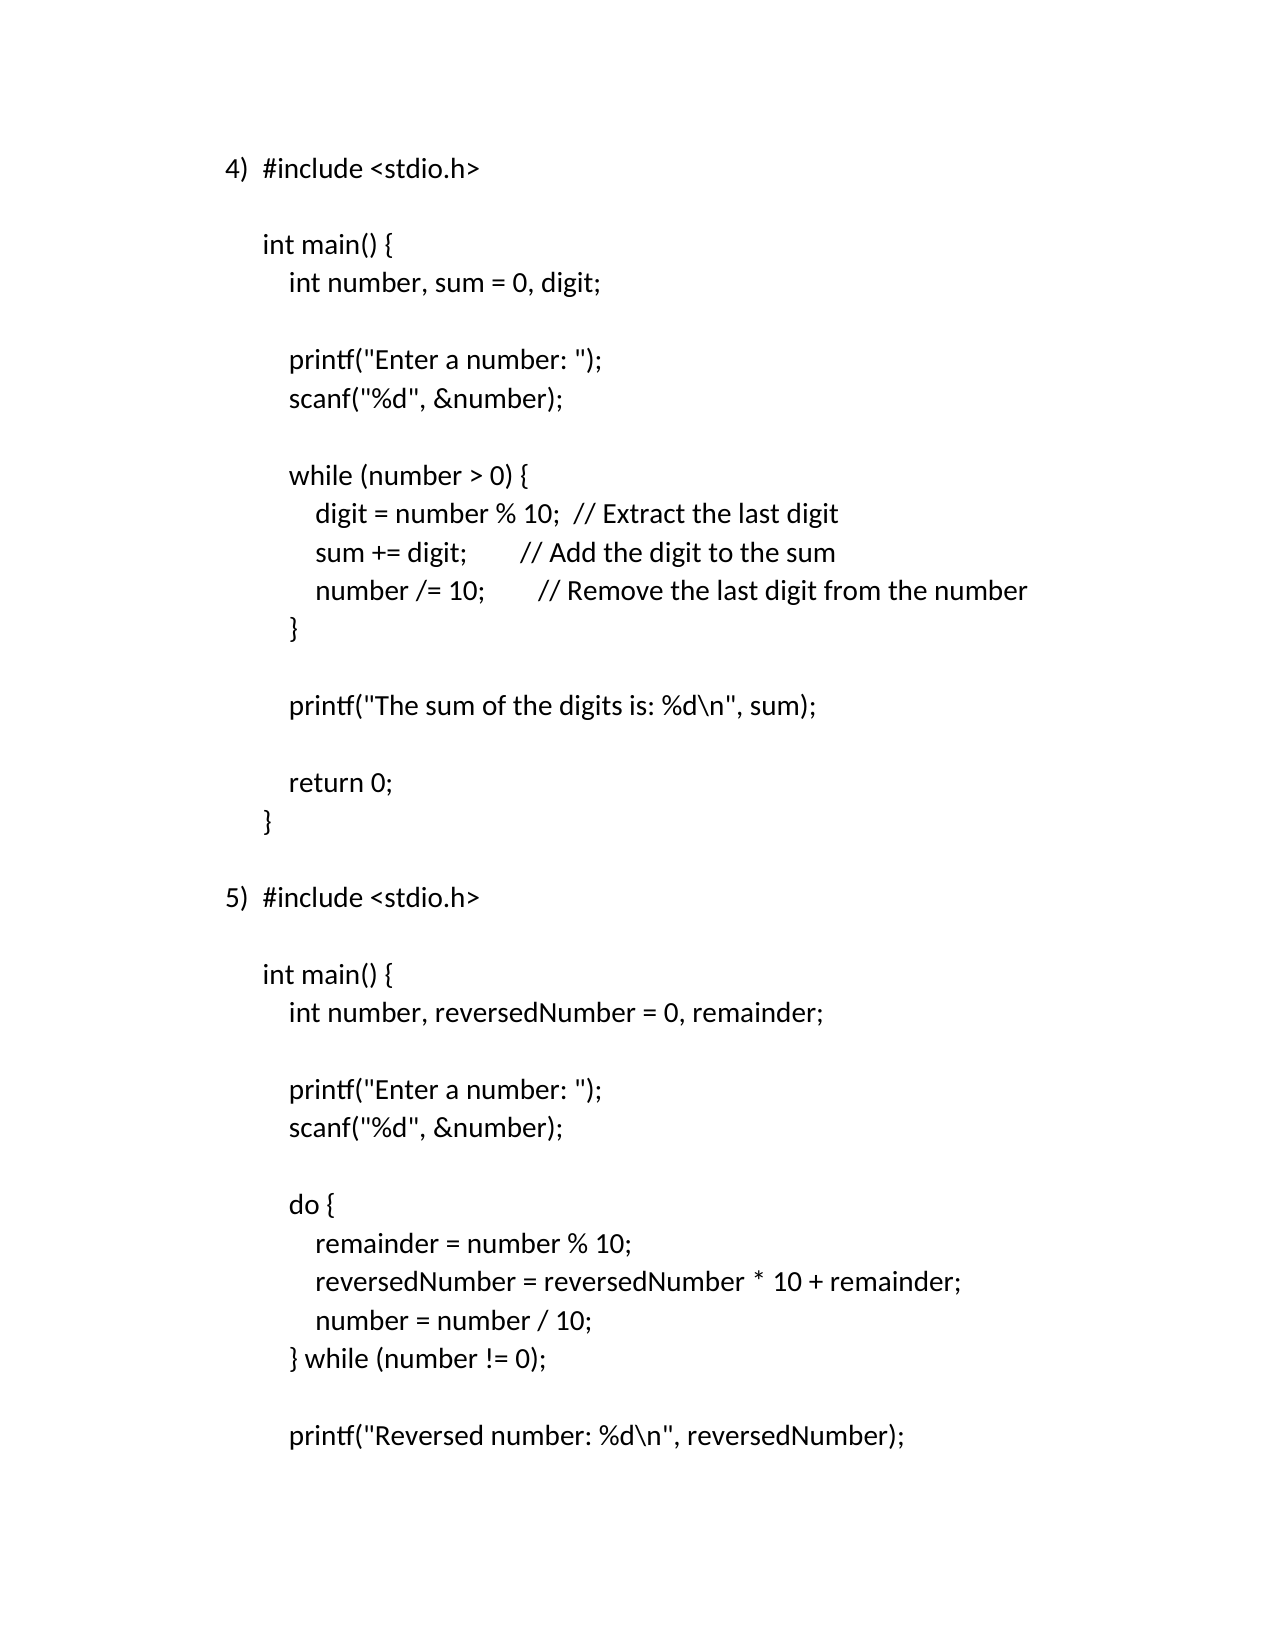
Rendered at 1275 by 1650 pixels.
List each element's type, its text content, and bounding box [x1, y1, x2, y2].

list scanf("%d", &number); [262, 1109, 1125, 1145]
list int number, sum = 0, digit; [262, 264, 1125, 300]
list number /= 10; // Remove the last digit from the number [262, 572, 1125, 608]
list } [262, 611, 1125, 646]
list int number, reversedNumber = 0, remainder; [262, 994, 1125, 1030]
list do { [262, 1186, 1125, 1222]
list printf("The sum of the digits is: %d\n", sum); [262, 687, 1125, 723]
list sum += digit; // Add the digit to the sum [262, 534, 1125, 569]
list #include <stdio.h> [225, 150, 1125, 186]
list int main() { [262, 226, 1125, 262]
list int main() { [262, 956, 1125, 991]
list return 0; [262, 764, 1125, 800]
list } [262, 803, 1125, 838]
list printf("Enter a number: "); [262, 1071, 1125, 1107]
list #include <stdio.h> [225, 879, 1125, 915]
list printf("Enter a number: "); [262, 341, 1125, 377]
list digit = number % 10; // Extract the last digit [262, 495, 1125, 531]
list reversedNumber = reversedNumber * 10 + remainder; [262, 1263, 1125, 1299]
list } while (number != 0); [262, 1340, 1125, 1376]
list scanf("%d", &number); [262, 380, 1125, 416]
list remainder = number % 10; [262, 1225, 1125, 1260]
list number = number / 10; [262, 1302, 1125, 1337]
list while (number > 0) { [262, 457, 1125, 492]
list printf("Reversed number: %d\n", reversedNumber); [262, 1417, 1125, 1453]
